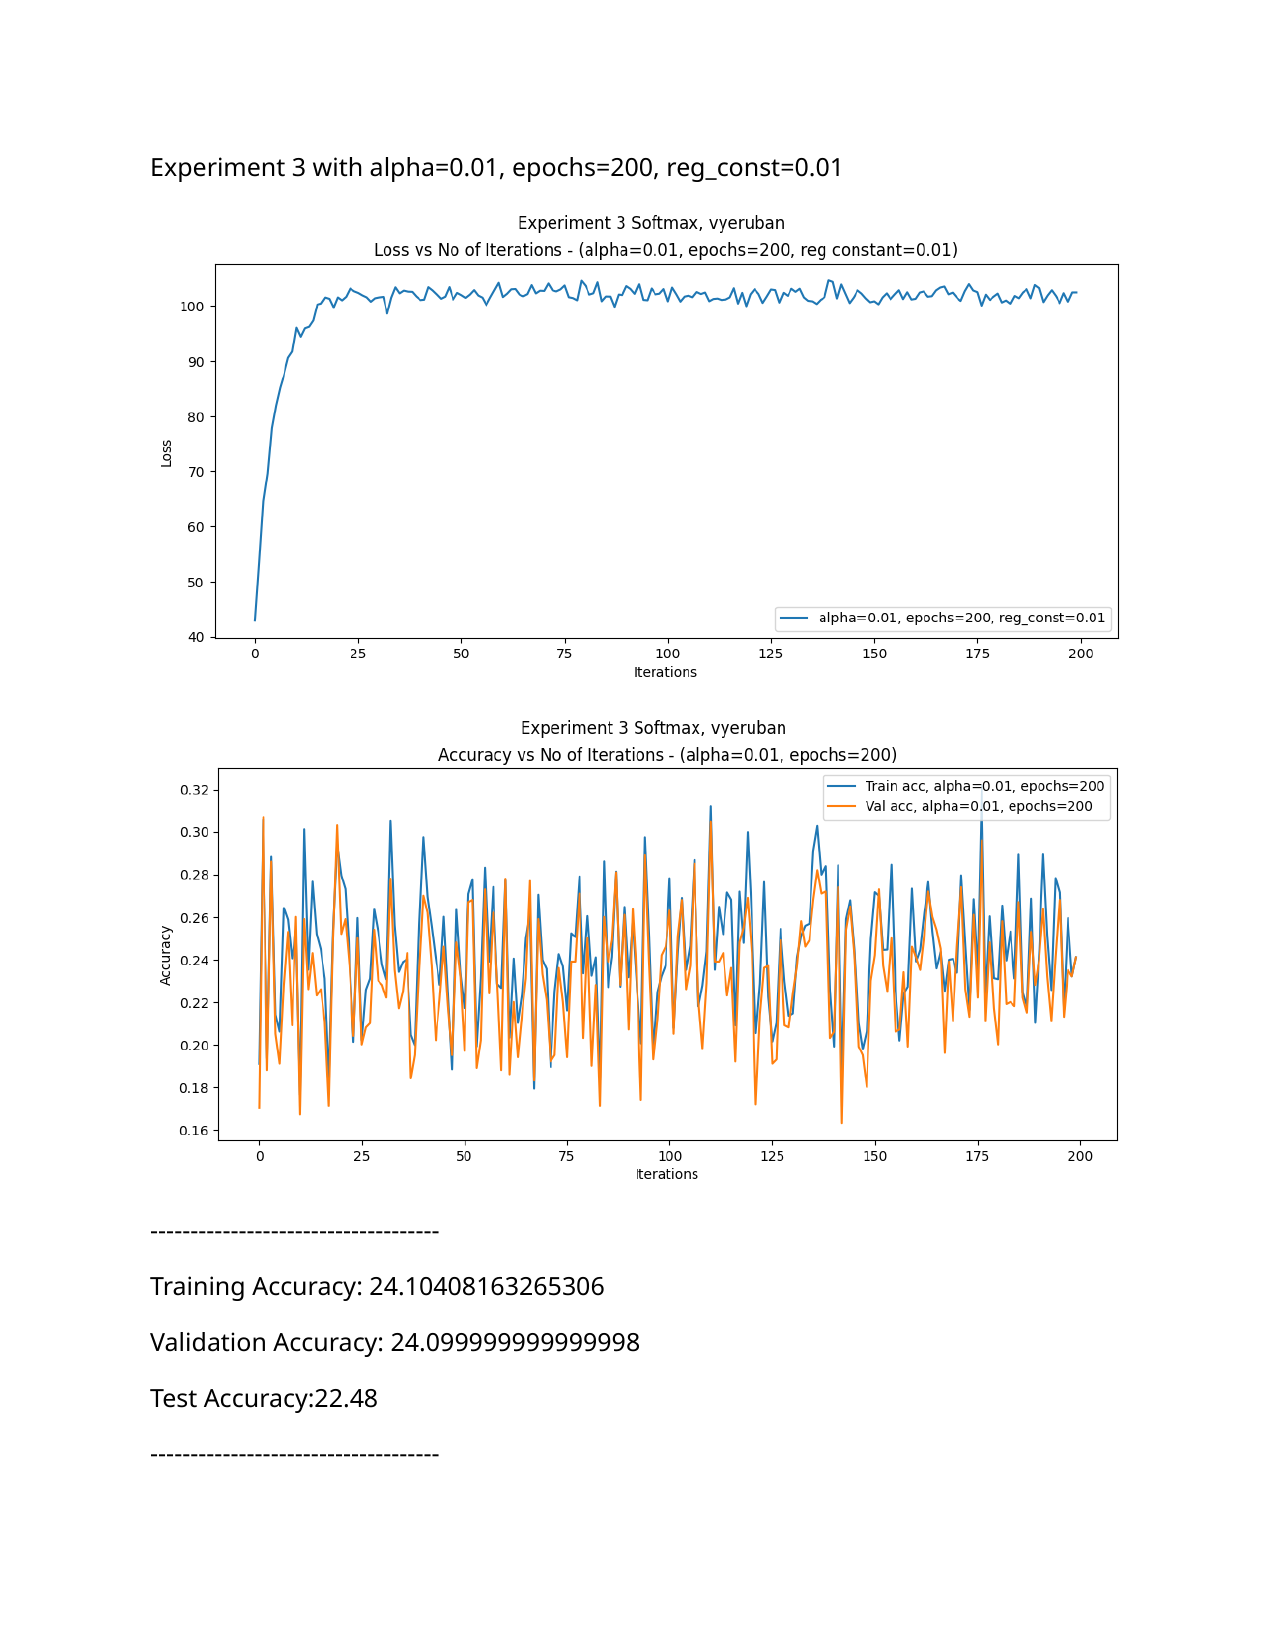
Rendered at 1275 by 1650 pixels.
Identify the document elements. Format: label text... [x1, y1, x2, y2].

picture [150, 710, 1125, 1191]
text Experiment 3 with alpha=0.01, epochs=200, reg_const=0.01 [150, 150, 1125, 184]
text Test Accuracy:22.48 [150, 1380, 1125, 1414]
text Training Accuracy: 24.10408163265306 [150, 1268, 1125, 1303]
picture [150, 205, 1125, 689]
text ------------------------------------ [150, 1213, 1125, 1247]
text ------------------------------------ [150, 1436, 1125, 1470]
text Validation Accuracy: 24.099999999999998 [150, 1324, 1125, 1358]
